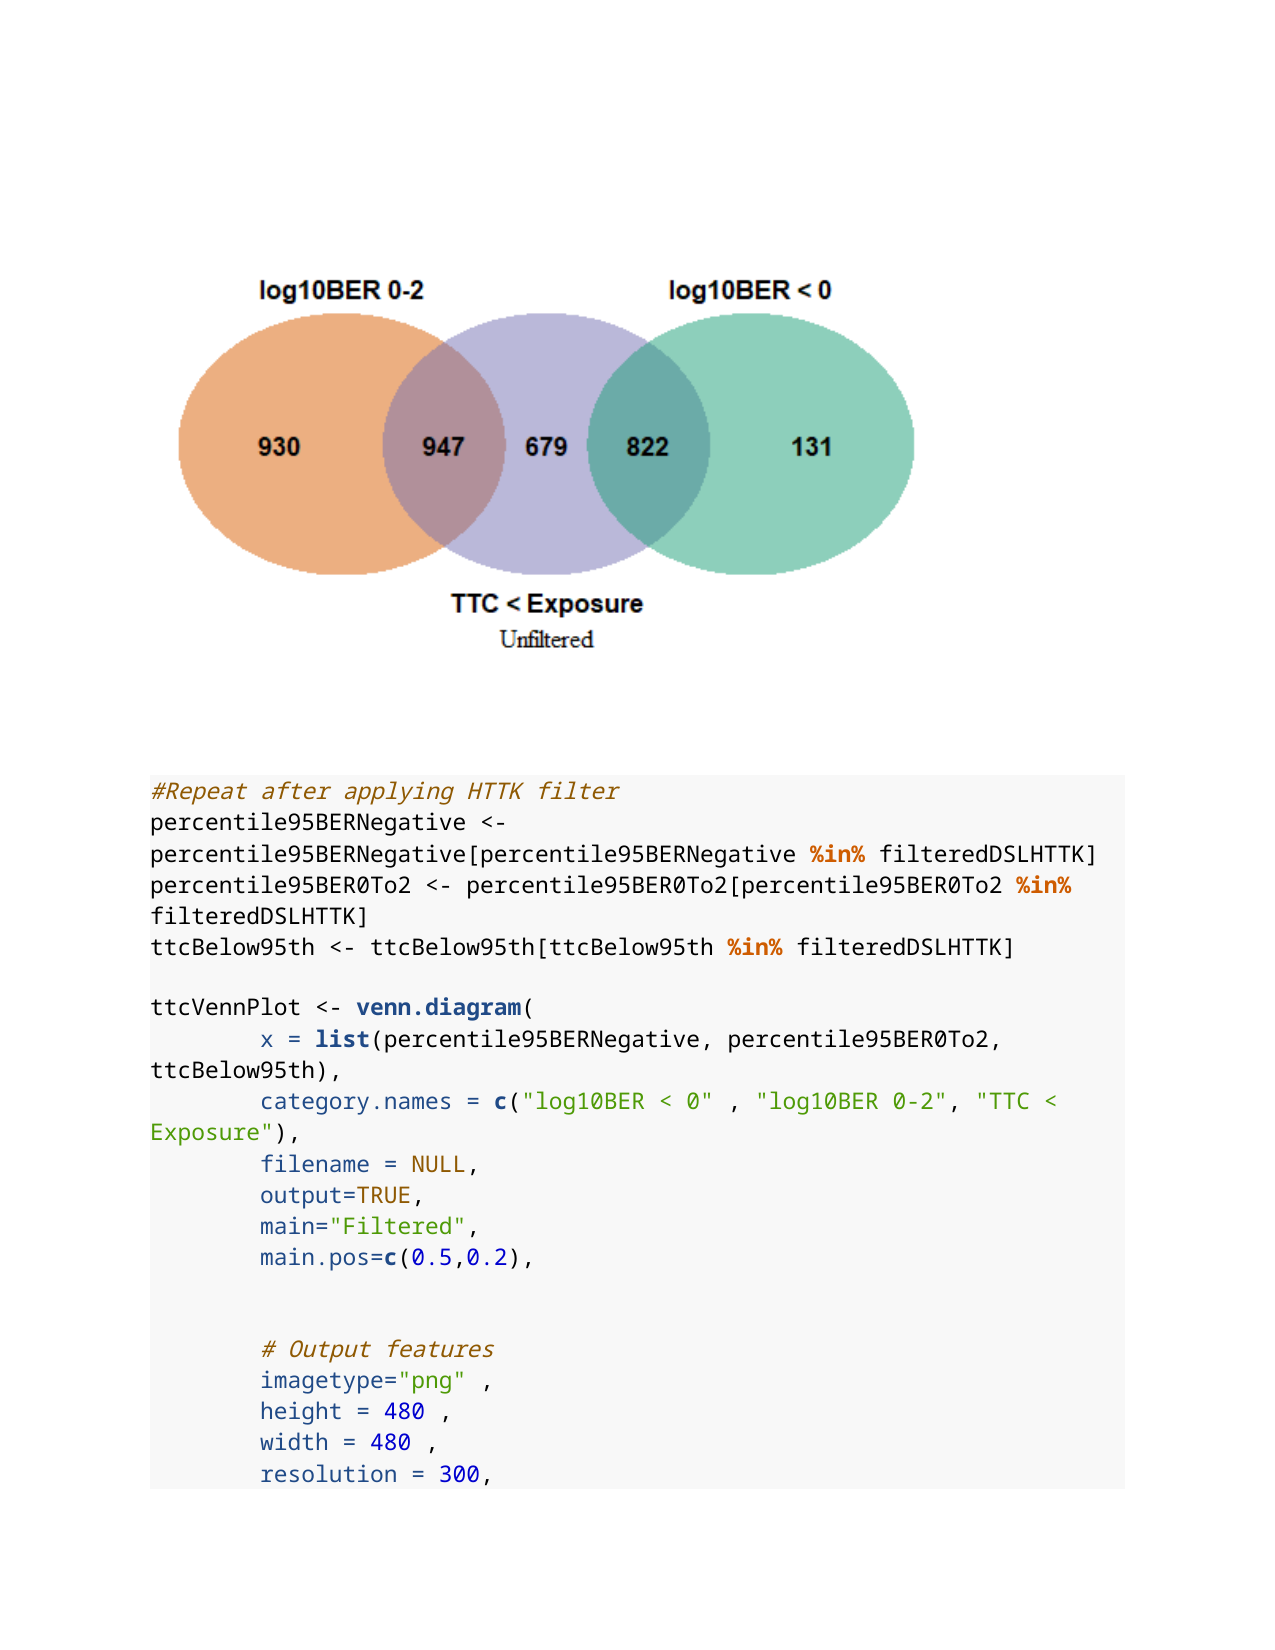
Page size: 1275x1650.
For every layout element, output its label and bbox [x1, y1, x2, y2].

text [150, 775, 1125, 1489]
picture [168, 150, 927, 757]
